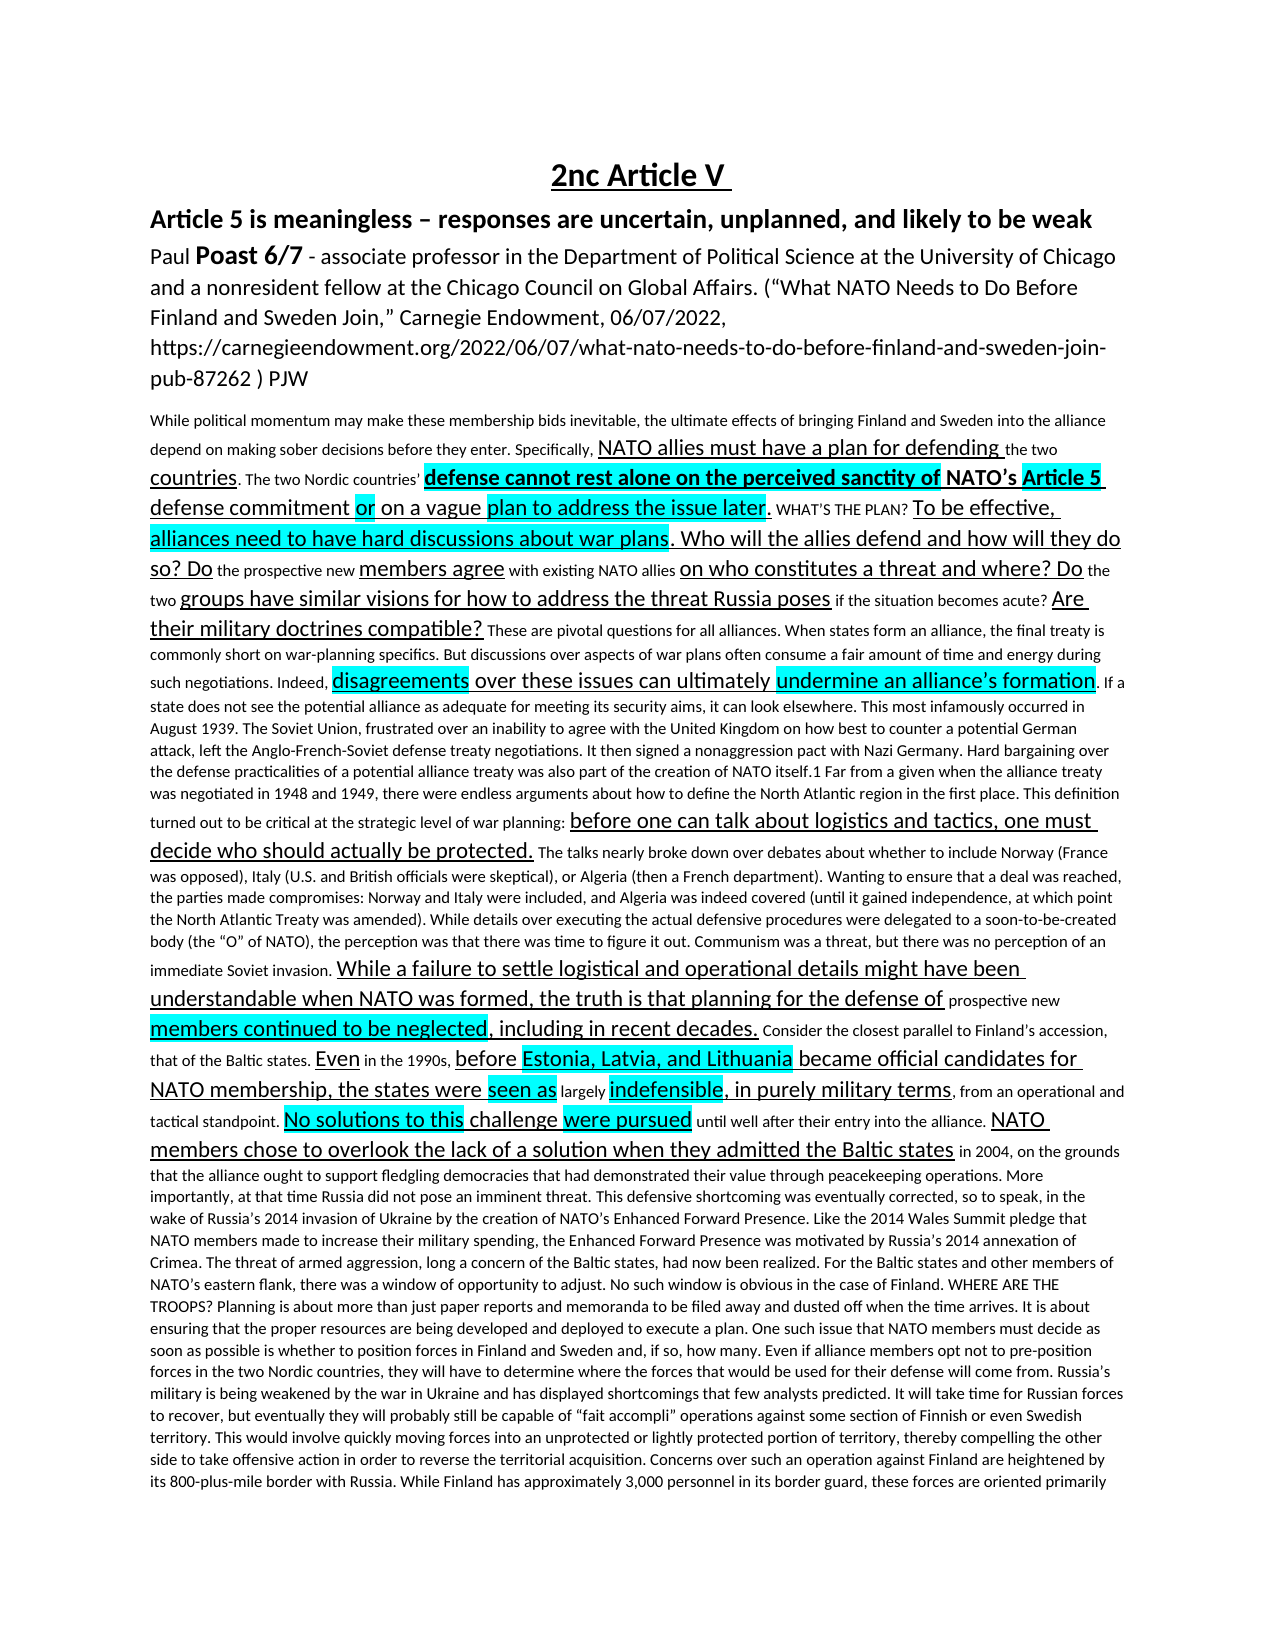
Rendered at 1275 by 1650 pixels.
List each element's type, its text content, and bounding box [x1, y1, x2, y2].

subtitle 2nc Article V [150, 154, 1125, 195]
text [150, 411, 1125, 1491]
text Paul Poast 6/7 - associate professor in the Department of Political Science at the University of Chicago and a nonresident fellow at the Chicago Council on Global Affairs. (“What NATO Needs to Do Before Finland and Sweden Join,” Carnegie Endowment, 06/07/2022, https://carnegieendowment.org/2022/06/07/what-nato-needs-to-do-before-finland-and-sweden-join-pub-87262 ) PJW [150, 238, 1125, 392]
subtitle Article 5 is meaningless – responses are uncertain, unplanned, and likely to be weak [150, 202, 1125, 235]
